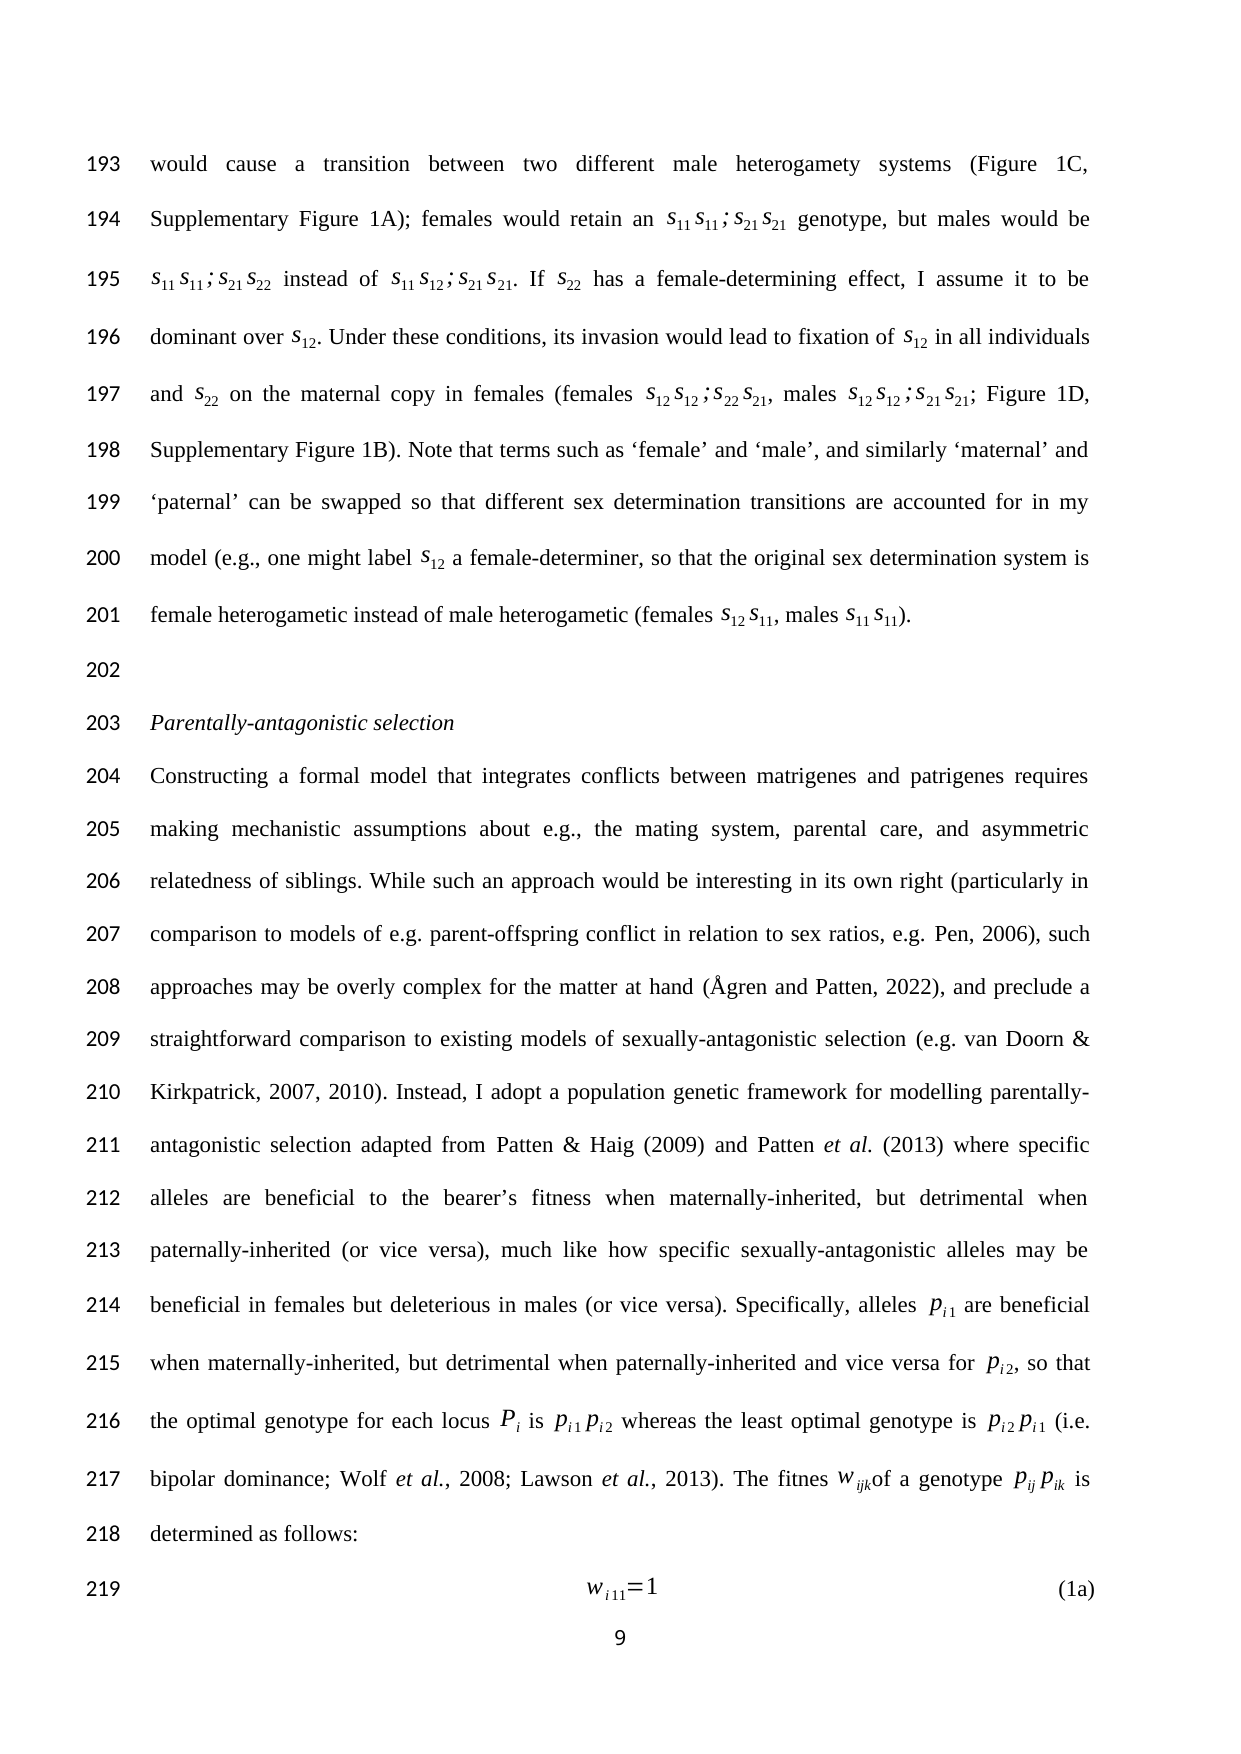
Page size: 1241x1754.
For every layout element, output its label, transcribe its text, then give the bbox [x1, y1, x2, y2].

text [150, 150, 1090, 630]
subtitle Parentally-antagonistic selection [150, 709, 1090, 736]
text (1a) [150, 1573, 1090, 1604]
text Constructing a formal model that integrates conflicts between matrigenes and patrigenes requires making mechanistic assumptions about e.g., the mating system, parental care, and asymmetric relatedness of siblings. While such an approach would be interesting in its own right (particularly in comparison to models of e.g. parent-offspring conflict in relation to sex ratios, e.g. Pen, 2006), such approaches may be overly complex for the matter at hand (Ågren and Patten, 2022), and preclude a straightforward comparison to existing models of sexually-antagonistic selection (e.g. van Doorn & Kirkpatrick, 2007, 2010). Instead, I adopt a population genetic framework for modelling parentally-antagonistic selection adapted from Patten & Haig (2009) and Patten et al. (2013) where specific alleles are beneficial to the bearer’s fitness when maternally-inherited, but detrimental when paternally-inherited (or vice versa), much like how specific sexually-antagonistic alleles may be beneficial in females but deleterious in males (or vice versa). Specifically, alleles are beneficial when maternally-inherited, but detrimental when paternally-inherited and vice versa for , so that the optimal genotype for each locus is whereas the least optimal genotype is (i.e. bipolar dominance; Wolf et al., 2008; Lawson et al., 2013). The fitnes of a genotype is determined as follows: [150, 762, 1090, 1546]
